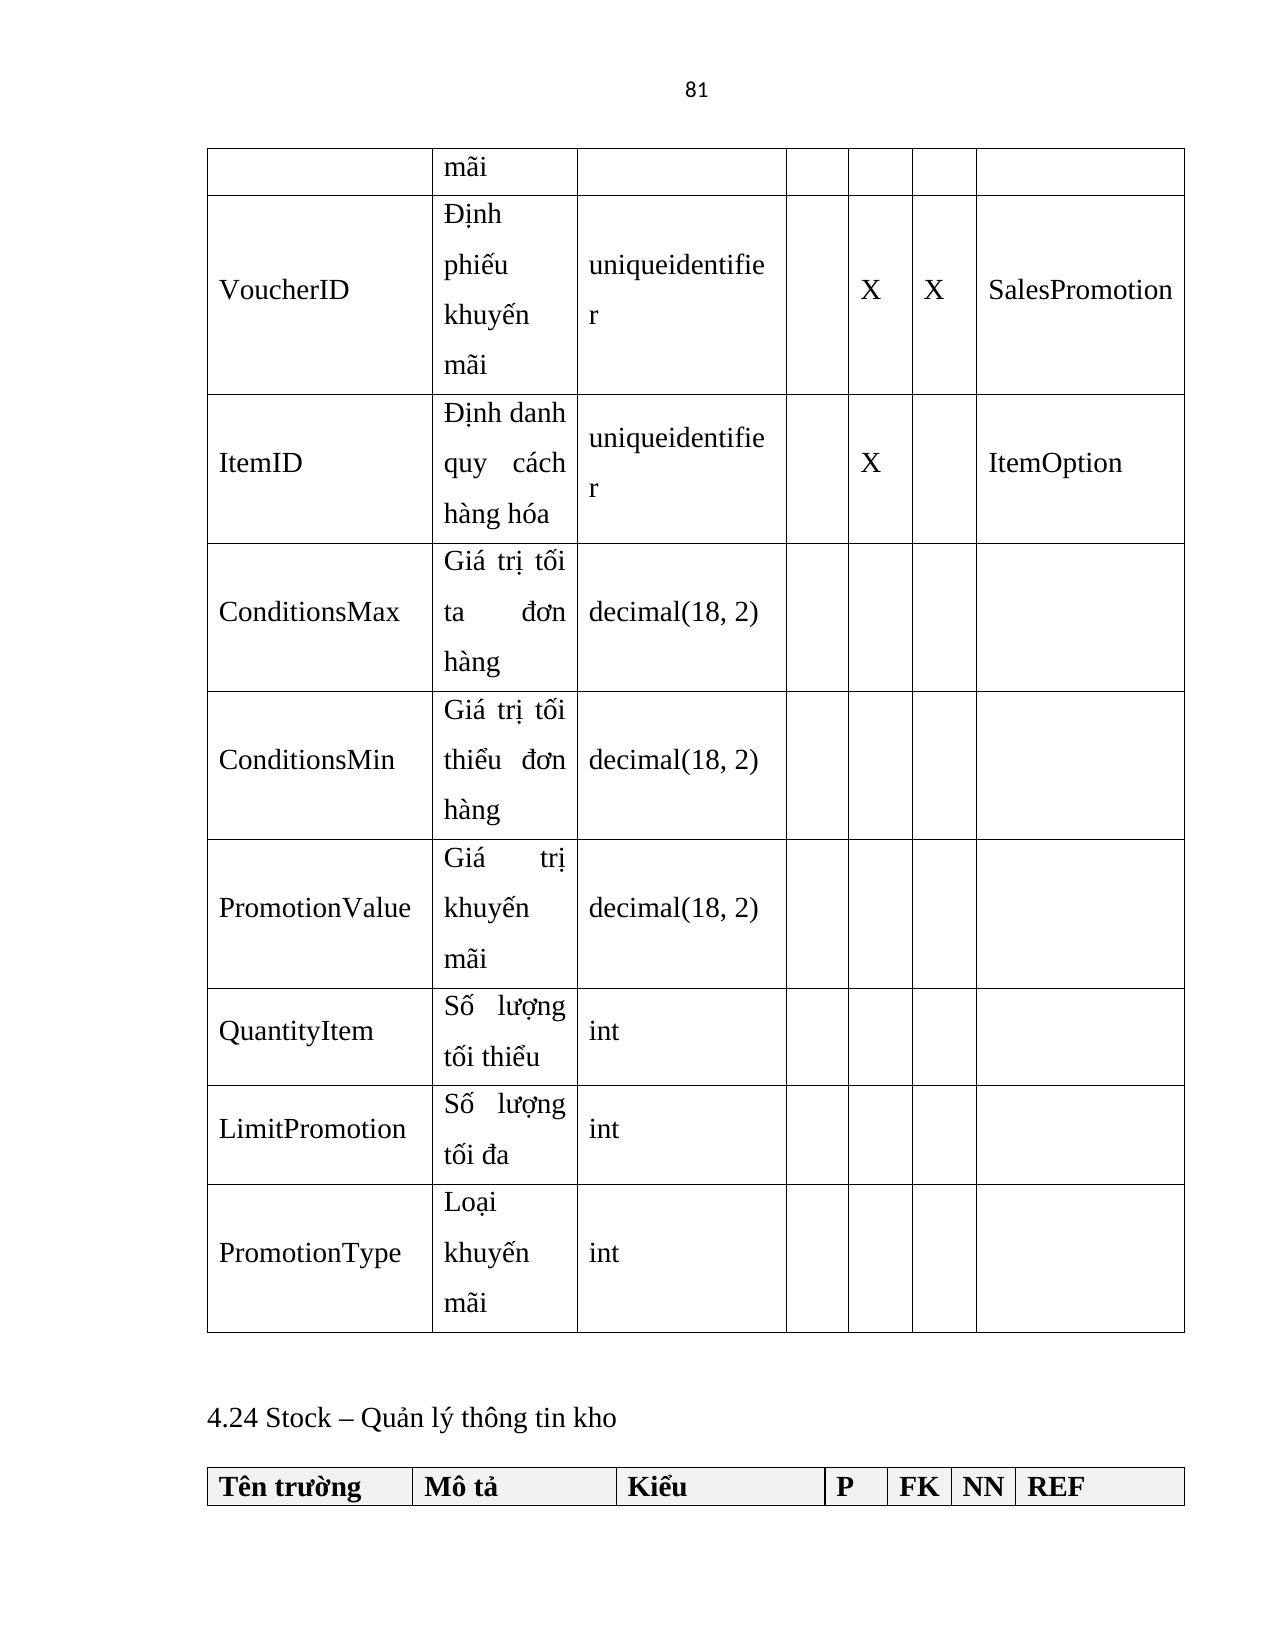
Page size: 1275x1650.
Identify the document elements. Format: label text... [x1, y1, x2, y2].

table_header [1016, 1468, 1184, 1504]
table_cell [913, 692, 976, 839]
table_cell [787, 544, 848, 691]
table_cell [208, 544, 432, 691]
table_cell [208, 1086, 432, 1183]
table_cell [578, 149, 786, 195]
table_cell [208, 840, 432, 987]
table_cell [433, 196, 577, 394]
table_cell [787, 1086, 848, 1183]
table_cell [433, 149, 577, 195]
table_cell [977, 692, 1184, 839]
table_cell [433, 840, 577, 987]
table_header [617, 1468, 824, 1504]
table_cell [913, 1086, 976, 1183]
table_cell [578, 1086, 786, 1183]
text 4.24 Stock – Quản lý thông tin kho [207, 1400, 1186, 1433]
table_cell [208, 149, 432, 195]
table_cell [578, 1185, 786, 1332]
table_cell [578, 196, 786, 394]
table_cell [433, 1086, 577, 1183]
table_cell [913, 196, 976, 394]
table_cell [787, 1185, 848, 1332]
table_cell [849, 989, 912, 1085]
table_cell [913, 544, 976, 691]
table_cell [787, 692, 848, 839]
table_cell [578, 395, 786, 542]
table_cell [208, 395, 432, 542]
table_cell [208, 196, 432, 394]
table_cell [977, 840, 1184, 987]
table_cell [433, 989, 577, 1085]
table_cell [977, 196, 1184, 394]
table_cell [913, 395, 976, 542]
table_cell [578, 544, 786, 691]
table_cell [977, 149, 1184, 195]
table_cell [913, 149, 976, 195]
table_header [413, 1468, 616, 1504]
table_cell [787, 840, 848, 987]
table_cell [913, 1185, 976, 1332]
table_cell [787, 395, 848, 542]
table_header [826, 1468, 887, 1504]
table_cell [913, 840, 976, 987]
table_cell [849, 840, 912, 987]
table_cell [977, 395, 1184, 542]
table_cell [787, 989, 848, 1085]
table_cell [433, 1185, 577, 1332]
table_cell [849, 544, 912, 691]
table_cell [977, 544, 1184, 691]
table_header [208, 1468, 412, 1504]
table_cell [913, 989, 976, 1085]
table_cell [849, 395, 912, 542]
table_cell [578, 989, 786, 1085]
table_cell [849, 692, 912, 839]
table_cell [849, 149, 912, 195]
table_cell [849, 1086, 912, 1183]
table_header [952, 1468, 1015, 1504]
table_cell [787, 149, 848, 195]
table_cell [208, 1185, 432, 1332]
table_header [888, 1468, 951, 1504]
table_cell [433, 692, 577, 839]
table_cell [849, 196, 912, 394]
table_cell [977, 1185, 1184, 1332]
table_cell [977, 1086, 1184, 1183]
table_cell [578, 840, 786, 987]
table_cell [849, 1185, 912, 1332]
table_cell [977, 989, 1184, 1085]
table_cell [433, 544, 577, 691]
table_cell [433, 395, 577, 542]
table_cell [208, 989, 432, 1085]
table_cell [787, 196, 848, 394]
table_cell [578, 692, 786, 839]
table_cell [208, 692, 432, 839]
